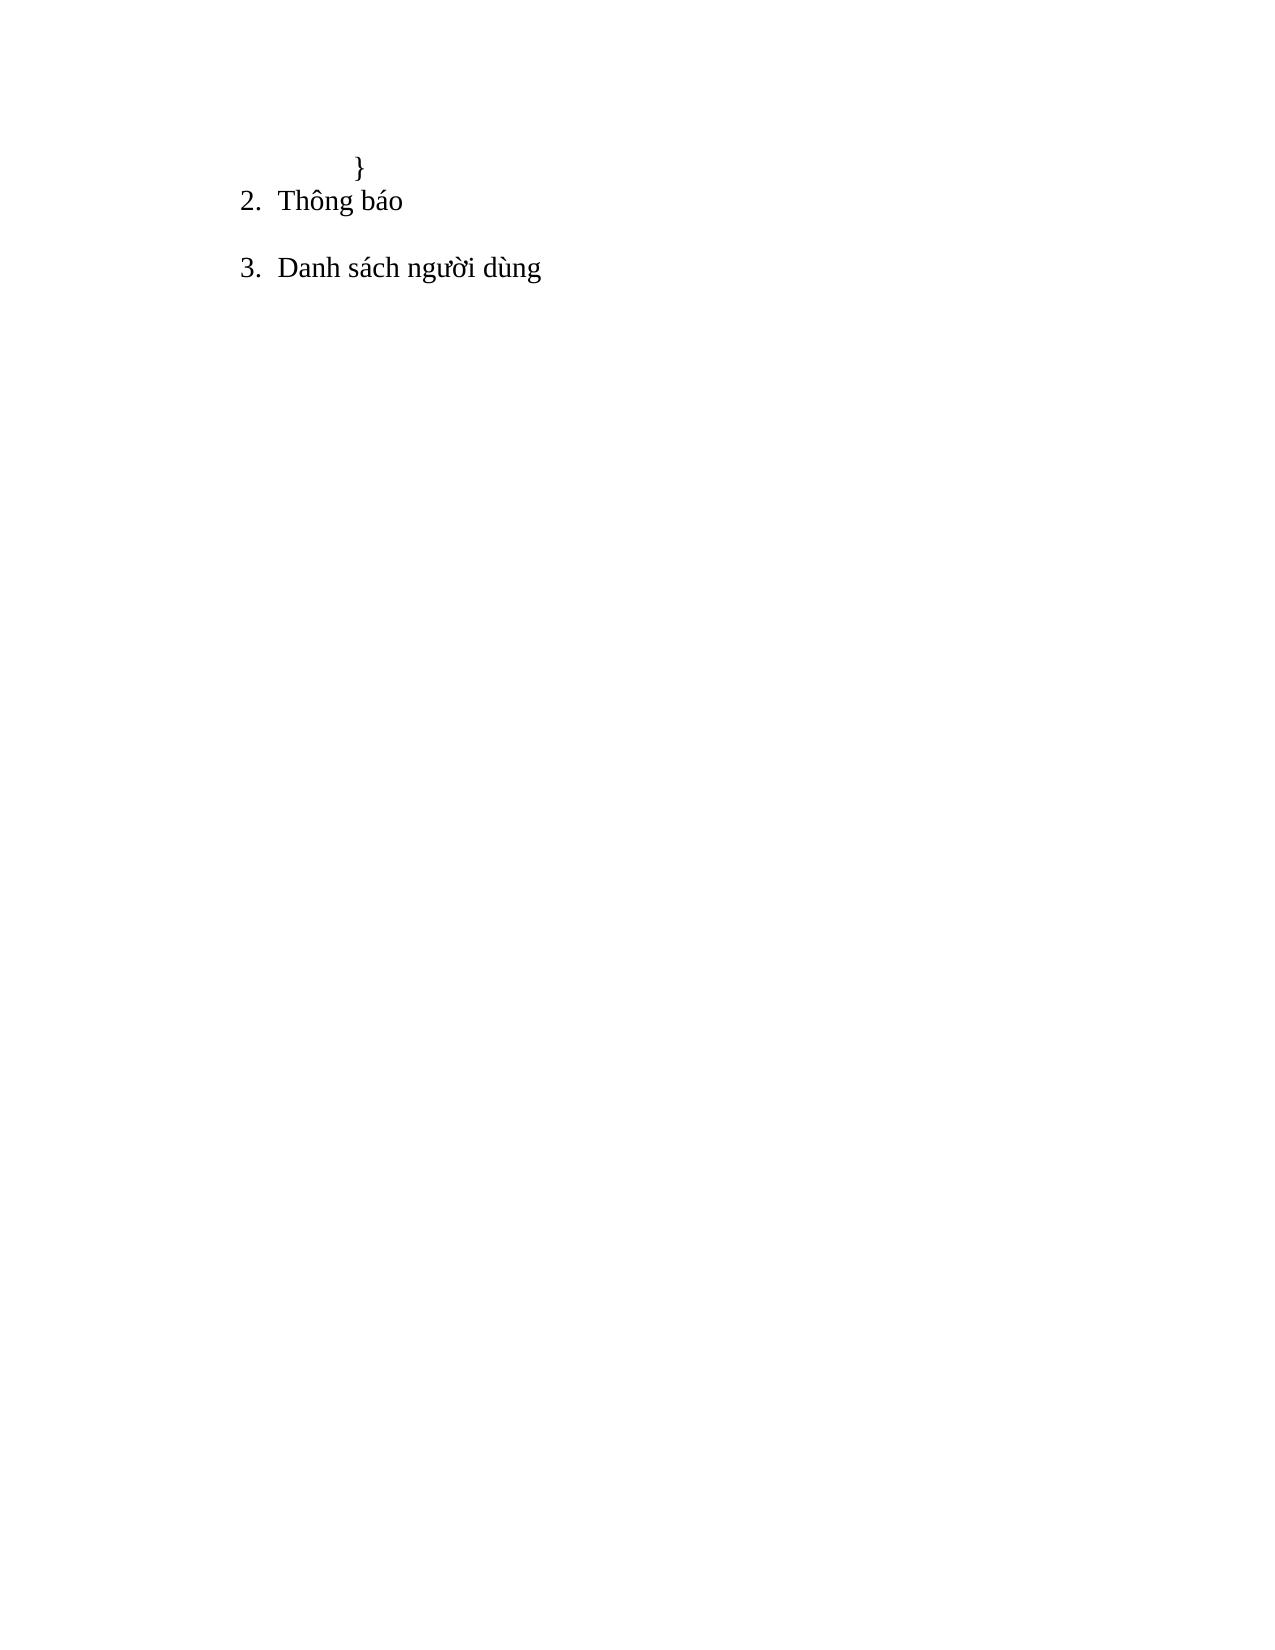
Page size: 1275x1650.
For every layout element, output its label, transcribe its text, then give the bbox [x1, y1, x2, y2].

list } [352, 150, 1125, 183]
list Danh sách người dùng [240, 251, 1125, 284]
list Thông báo [240, 183, 1125, 217]
